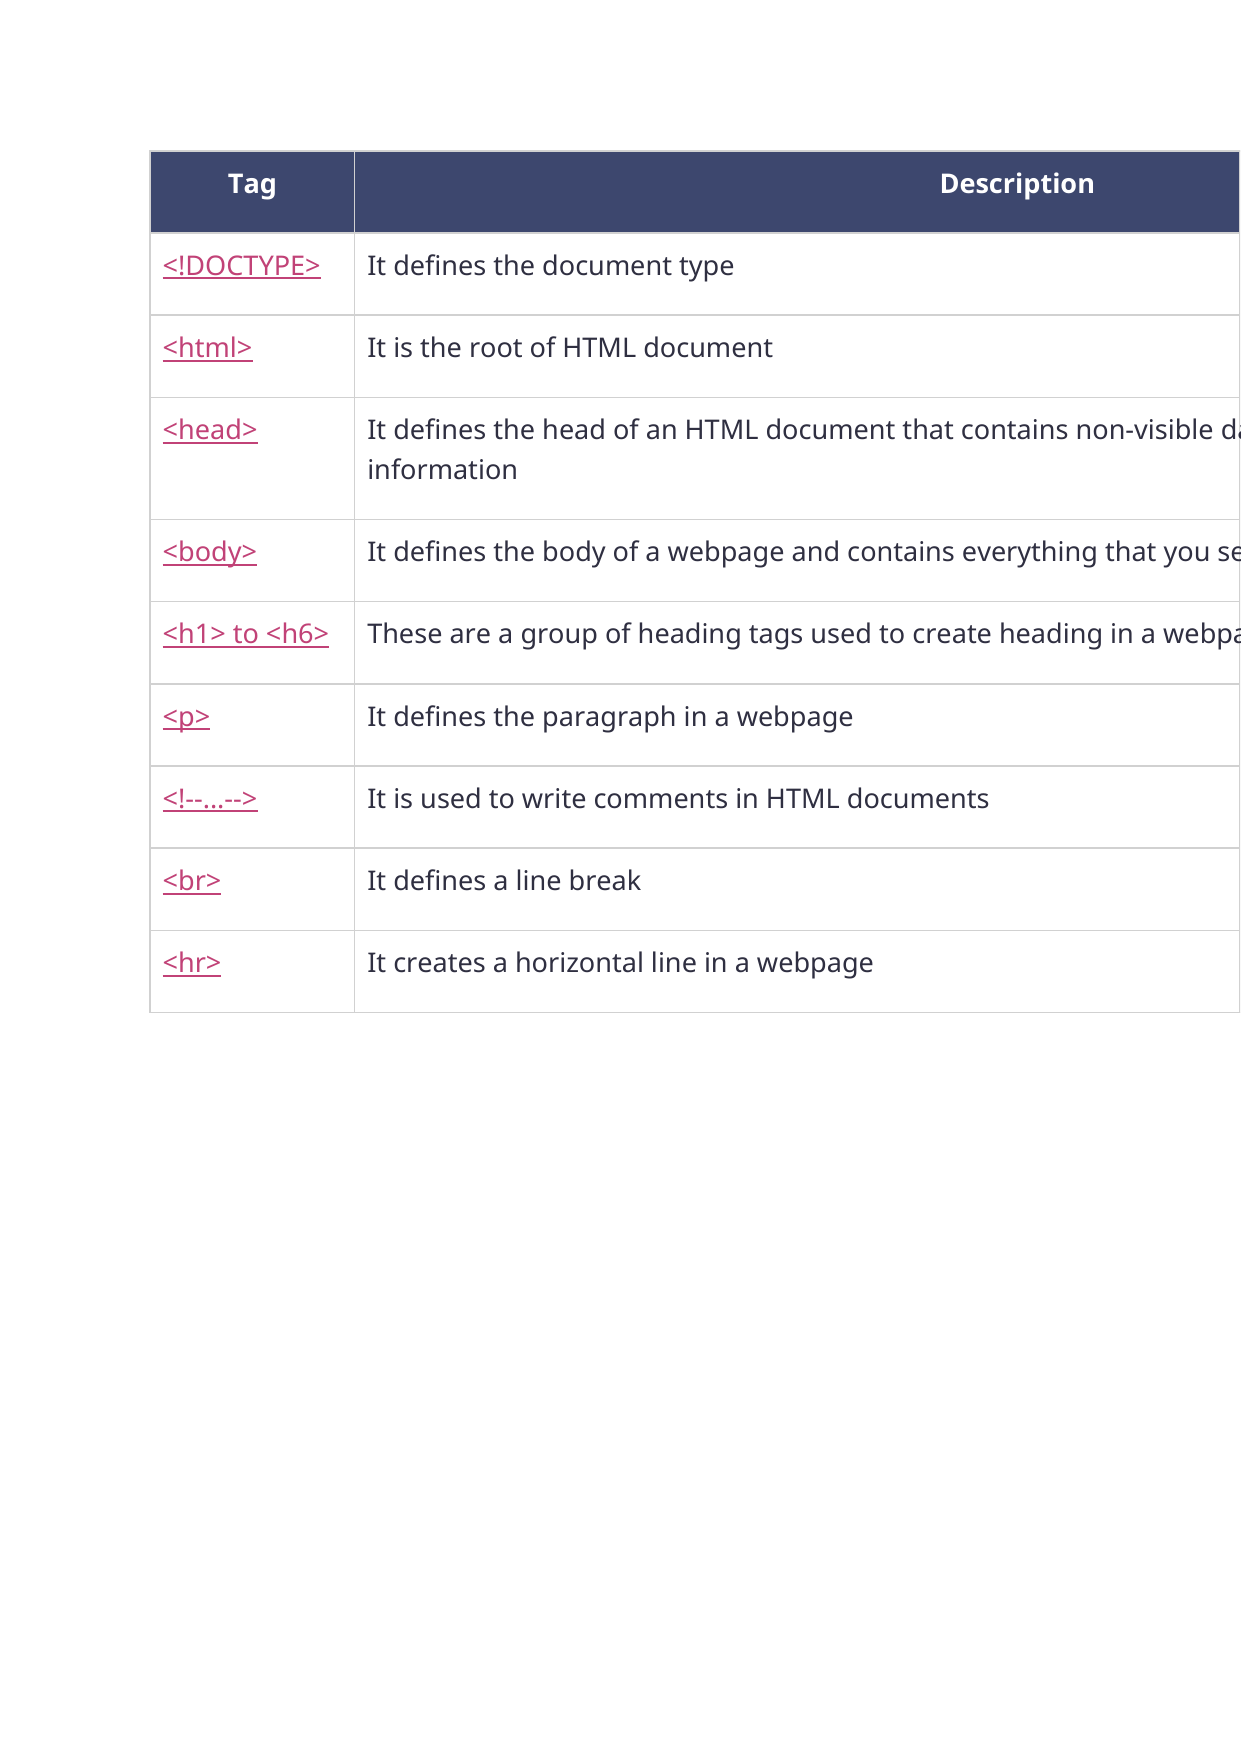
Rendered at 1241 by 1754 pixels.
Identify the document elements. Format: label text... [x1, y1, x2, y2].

table_cell It defines the head of an HTML document that contains non-visible data like metadata and other information [355, 398, 1239, 518]
table_cell <h1> to <h6> [151, 602, 354, 683]
table_cell It is the root of HTML document [355, 316, 1239, 397]
table_cell It defines a line break [355, 849, 1239, 929]
table_cell <!DOCTYPE> [151, 234, 354, 314]
table_cell Description [355, 152, 1239, 232]
table_cell <html> [151, 316, 354, 397]
table_cell It creates a horizontal line in a webpage [355, 931, 1239, 1012]
table_cell <p> [151, 685, 354, 765]
table_cell <!--...--> [151, 767, 354, 847]
table_cell <hr> [151, 931, 354, 1012]
table_cell Tag [151, 152, 354, 232]
table_cell <body> [151, 520, 354, 601]
table_cell <br> [151, 849, 354, 929]
table_cell It defines the paragraph in a webpage [355, 685, 1239, 765]
table_cell These are a group of heading tags used to create heading in a webpage [355, 602, 1239, 683]
table_cell <head> [151, 398, 354, 518]
table_cell It is used to write comments in HTML documents [355, 767, 1239, 847]
table_cell It defines the body of a webpage and contains everything that you see on the webpage [355, 520, 1239, 601]
table_cell It defines the document type [355, 234, 1239, 314]
